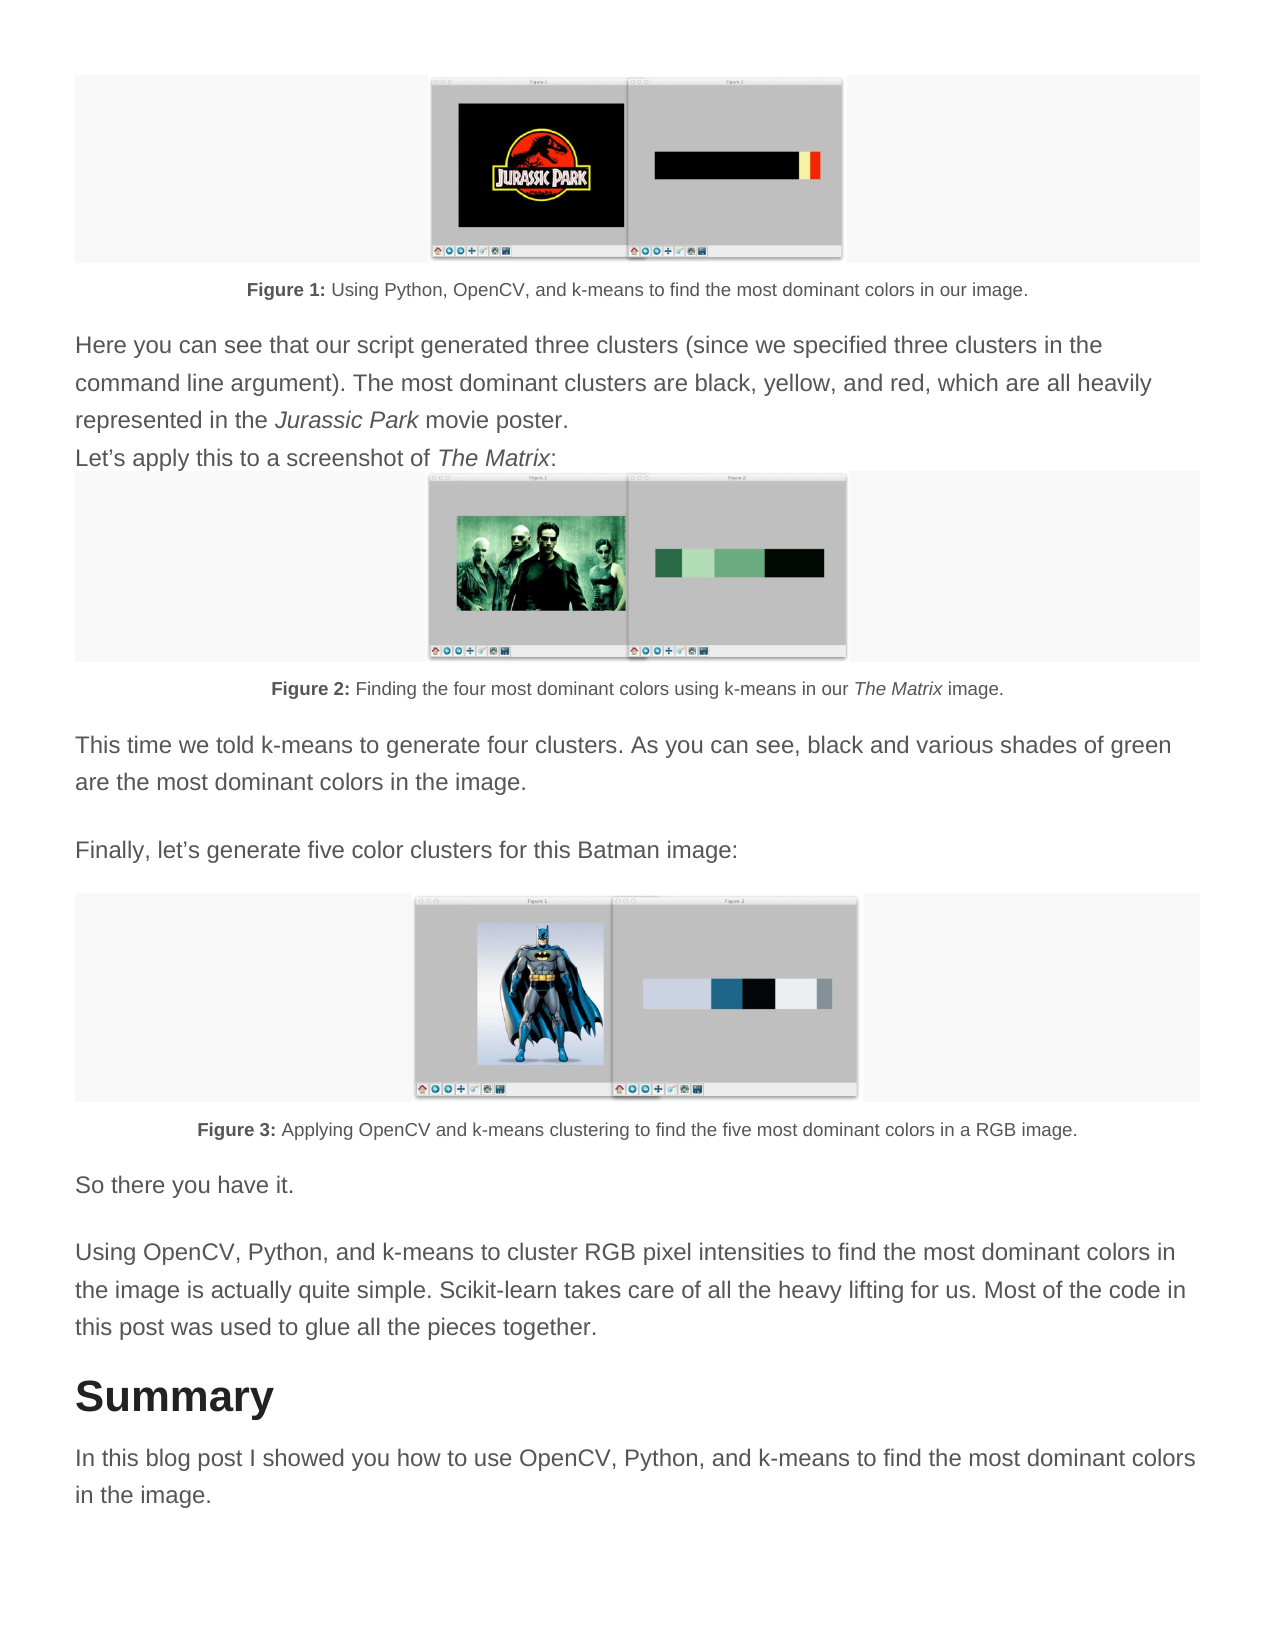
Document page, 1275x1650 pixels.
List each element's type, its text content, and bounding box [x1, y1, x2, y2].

text In this blog post I showed you how to use OpenCV, Python, and k-means to find the most dominant colors in the image. [75, 1433, 1200, 1508]
text Finally, let’s generate five color clusters for this Batman image: [75, 826, 1200, 863]
text Here you can see that our script generated three clusters (since we specified three clusters in the command line argument). The most dominant clusters are black, yellow, and red, which are all heavily represented in the Jurassic Park movie poster. [75, 321, 1200, 433]
picture [428, 75, 847, 263]
text Using OpenCV, Python, and k-means to cluster RGB pixel intensities to find the most dominant colors in the image is actually quite simple. Scikit-learn takes care of all the heavy lifting for us. Most of the code in this post was used to glue all the pieces together. [75, 1228, 1200, 1341]
text Let’s apply this to a screenshot of The Matrix: [75, 433, 1200, 471]
text So there you have it. [75, 1161, 1200, 1198]
text Summary [75, 1371, 1200, 1421]
text Figure 1: Using Python, OpenCV, and k-means to find the most dominant colors in our image. [75, 263, 1200, 300]
picture [411, 893, 864, 1103]
text Figure 2: Finding the four most dominant colors using k-means in our The Matrix image. [75, 662, 1200, 700]
picture [425, 471, 851, 663]
text Figure 3: Applying OpenCV and k-means clustering to find the five most dominant colors in a RGB image. [75, 1102, 1200, 1140]
text This time we told k-means to generate four clusters. As you can see, black and various shades of green are the most dominant colors in the image. [75, 721, 1200, 796]
